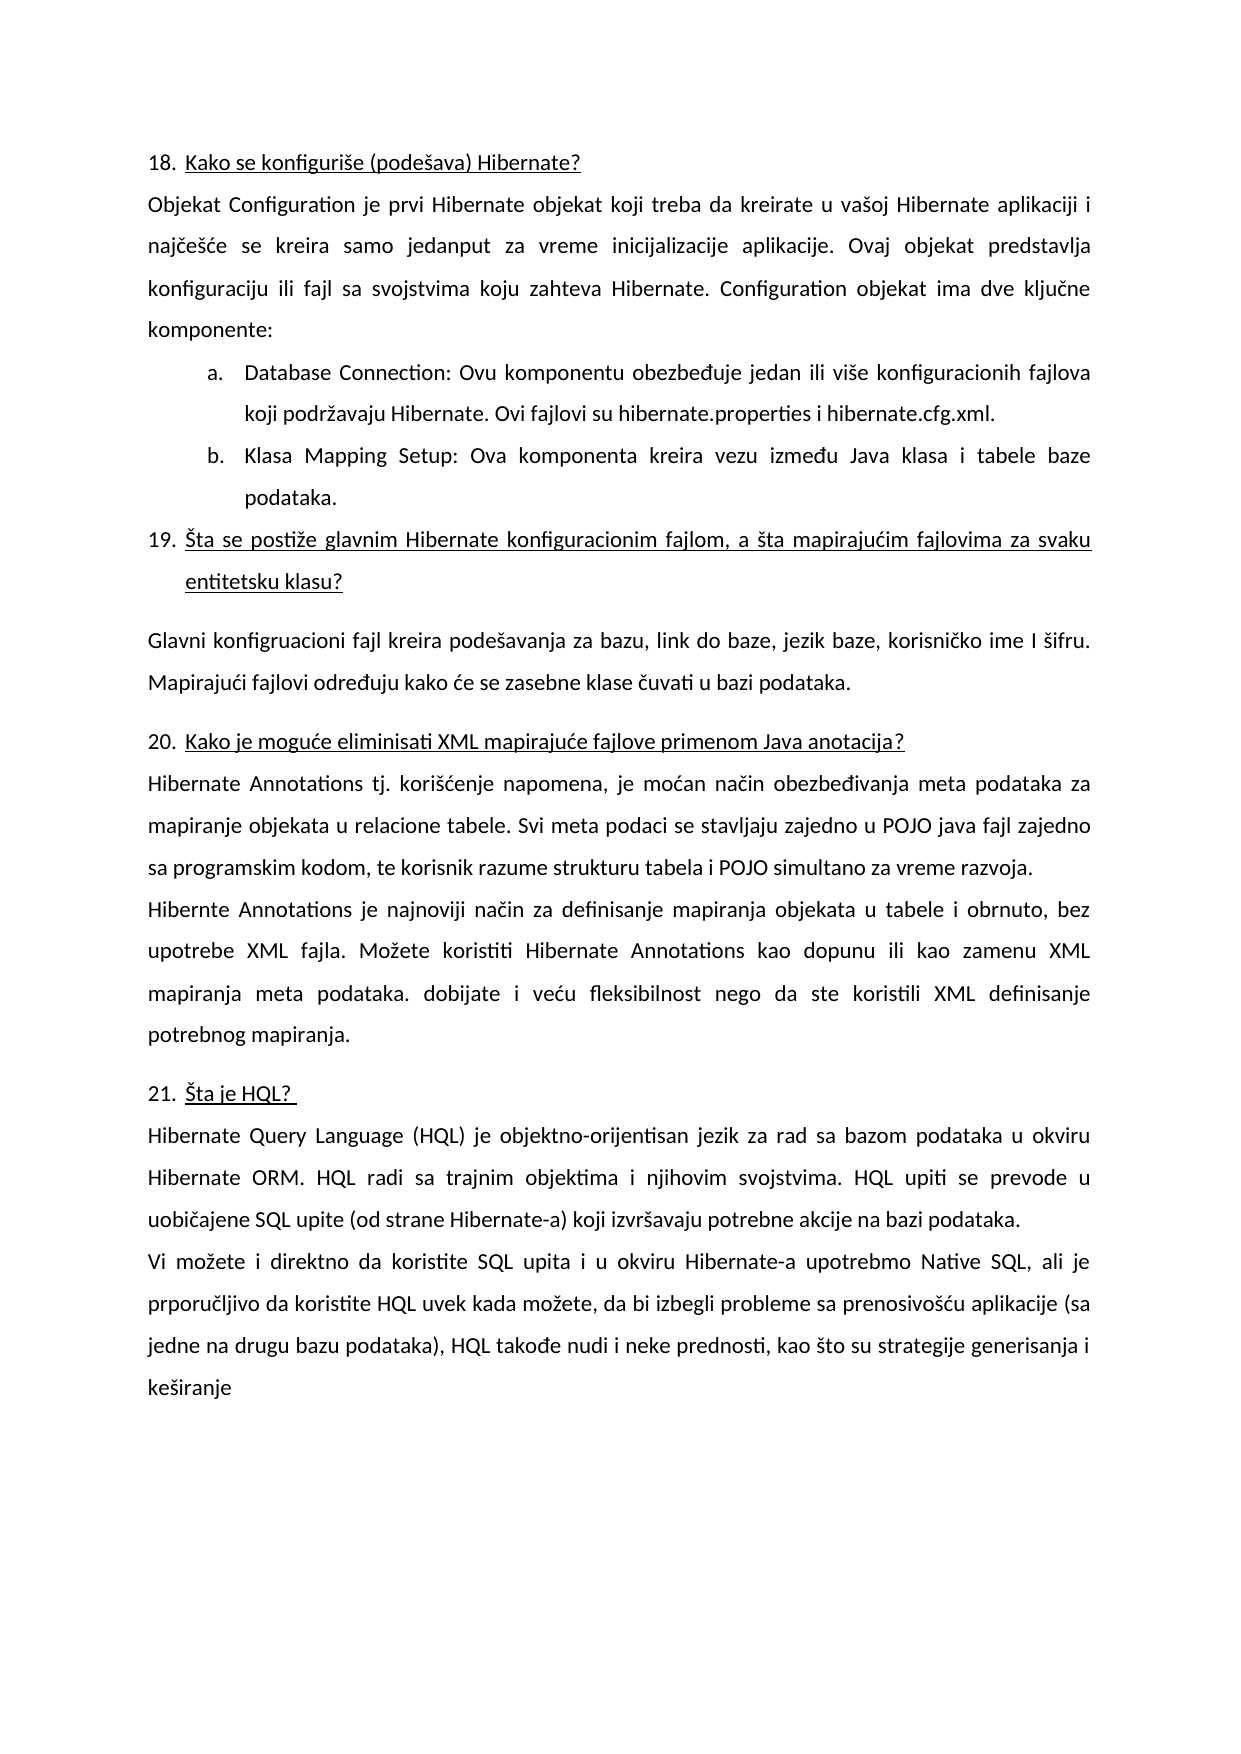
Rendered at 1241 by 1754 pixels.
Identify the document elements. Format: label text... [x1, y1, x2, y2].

text Hibernte Annotations je najnoviji način za definisanje mapiranja objekata u tabele i obrnuto, bez upotrebe XML fajla. Možete koristiti Hibernate Annotations kao dopunu ili kao zamenu XML mapiranja meta podataka. dobijate i veću fleksibilnost nego da ste koristili XML definisanje potrebnog mapiranja. [148, 895, 1092, 1049]
list Kako je moguće eliminisati XML mapirajuće fajlove primenom Java anotacija? [148, 727, 1092, 755]
list Klasa Mapping Setup: Ova komponenta kreira vezu između Java klasa i tabele baze podataka. [207, 442, 1092, 512]
text Vi možete i direktno da koristite SQL upita i u okviru Hibernate-a upotrebmo Native SQL, ali je prporučljivo da koristite HQL uvek kada možete, da bi izbegli probleme sa prenosivošću aplikacije (sa jedne na drugu bazu podataka), HQL takođe nudi i neke prednosti, kao što su strategije generisanja i keširanje [148, 1247, 1092, 1401]
list Šta je HQL? [148, 1079, 1092, 1107]
list Kako se konfiguriše (podešava) Hibernate? [148, 148, 1092, 176]
text Hibernate Annotations tj. korišćenje napomena, je moćan način obezbeđivanja meta podataka za mapiranje objekata u relacione tabele. Svi mеta podaci se stavljaju zajedno u POJO java fajl zajedno sa programskim kodom, te korisnik razume strukturu tabela i POJO simultano za vreme razvoja. [148, 769, 1092, 881]
text Glavni konfigruacioni fajl kreira podešavanja za bazu, link do baze, jezik baze, korisničko ime I šifru. Mapirajući fajlovi određuju kako će se zasebne klase čuvati u bazi podataka. [148, 626, 1092, 696]
list Database Connection: Ovu komponentu obezbeđuje jedan ili više konfiguracionih fajlova koji podržavaju Hibernate. Ovi fajlovi su hibernate.properties i hibernate.cfg.xml. [207, 358, 1092, 428]
text Objekat Configuration je prvi Hibernate objekat koji treba da kreirate u vašoj Hibernate aplikaciji i najčešće se kreira samo jedanput za vreme inicijalizacije aplikacije. Ovaj objekat predstavlja konfiguraciju ili fajl sa svojstvima koju zahteva Hibernate. Configuration objekat ima dve ključne komponente: [148, 190, 1092, 344]
text Hibernate Query Language (HQL) je objektno-orijentisan jezik za rad sa bazom podataka u okviru Hibernate ORM. HQL radi sa trajnim objektima i njihovim svojstvima. HQL upiti se prevode u uobičajene SQL upite (od strane Hibernate-a) koji izvršavaju potrebne akcije na bazi podataka. [148, 1121, 1092, 1233]
list Šta se postiže glavnim Hibernate konfiguracionim fajlom, a šta mapirajućim fajlovima za svaku entitetsku klasu? [148, 526, 1092, 596]
